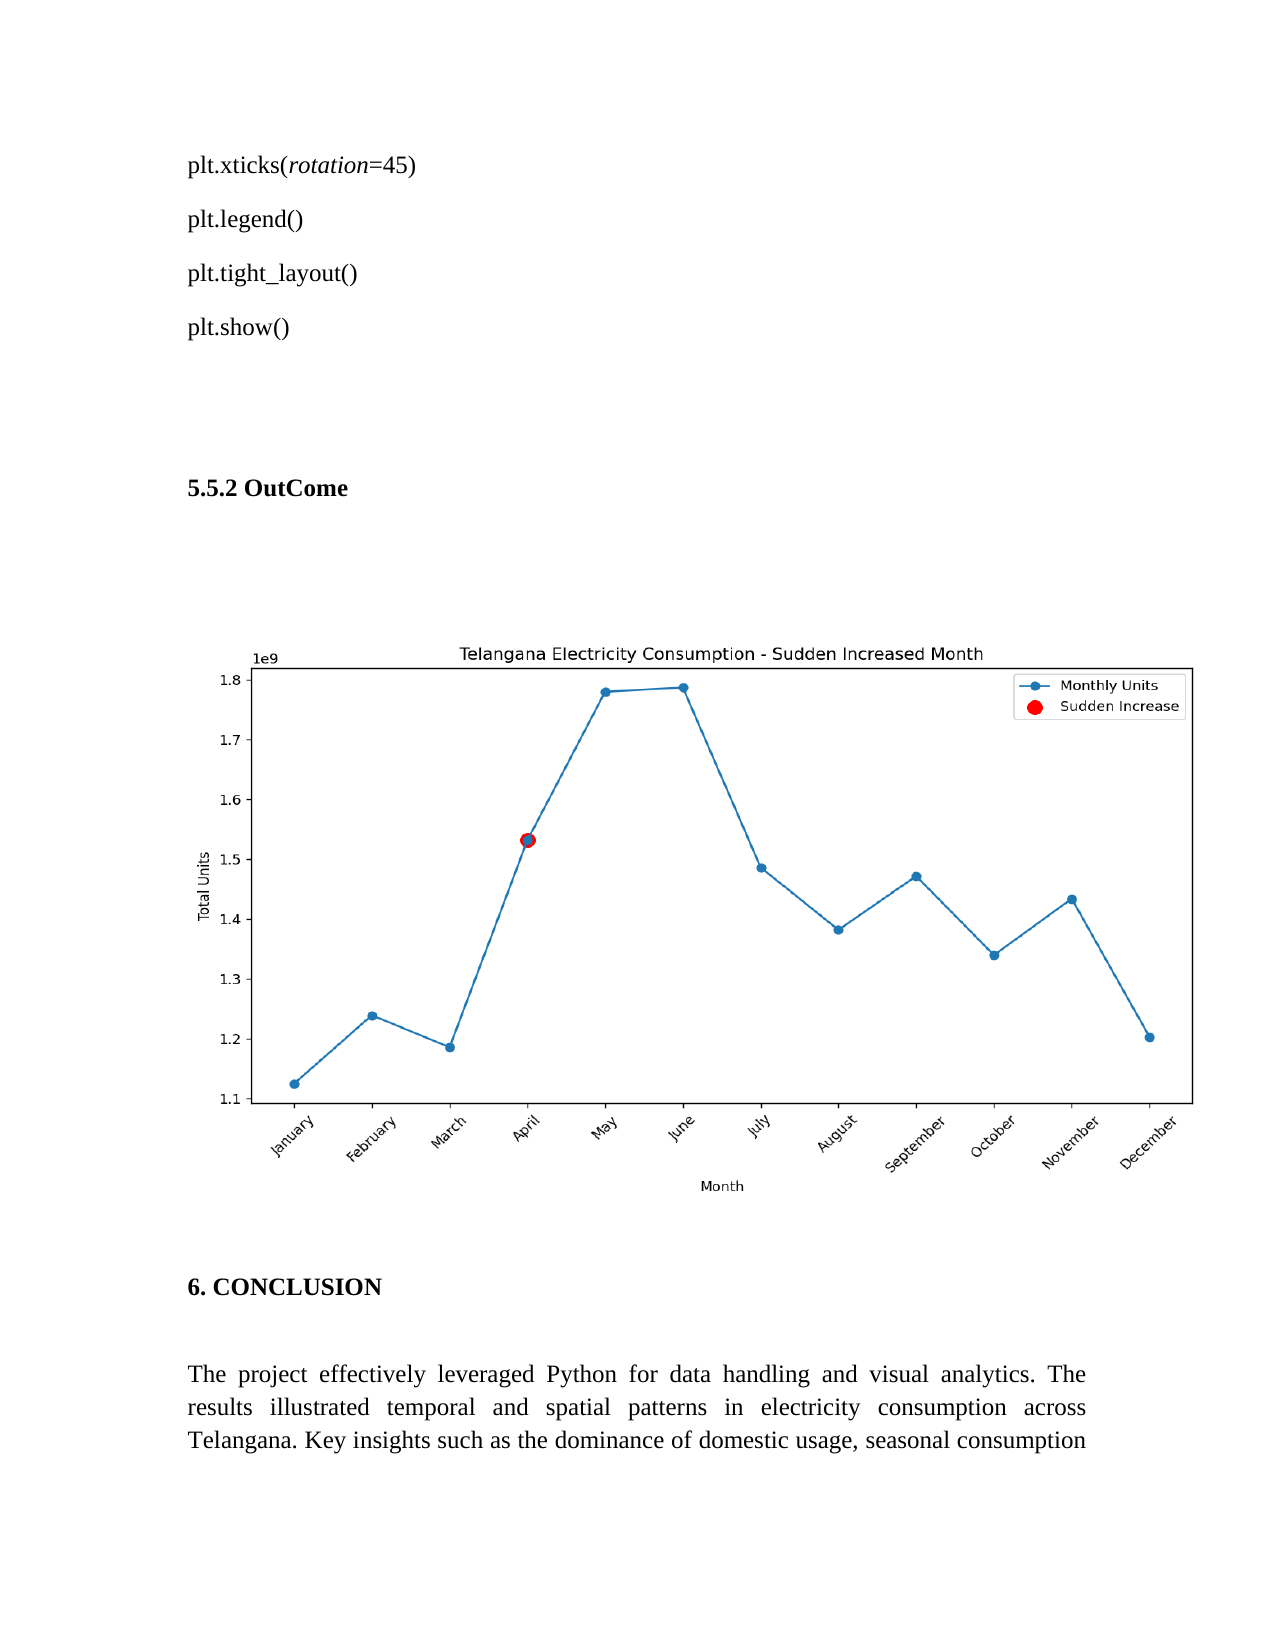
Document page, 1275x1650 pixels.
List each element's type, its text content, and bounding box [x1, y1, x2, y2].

picture [187, 634, 1199, 1194]
text 5.5.2 OutCome [187, 473, 1087, 502]
text 6. CONCLUSION [187, 1272, 1087, 1301]
text plt.legend() [187, 204, 1087, 233]
text plt.tight_layout() [187, 258, 1087, 286]
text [187, 1326, 1087, 1454]
text plt.xticks(rotation=45) [187, 150, 1087, 179]
text plt.show() [187, 312, 1087, 340]
